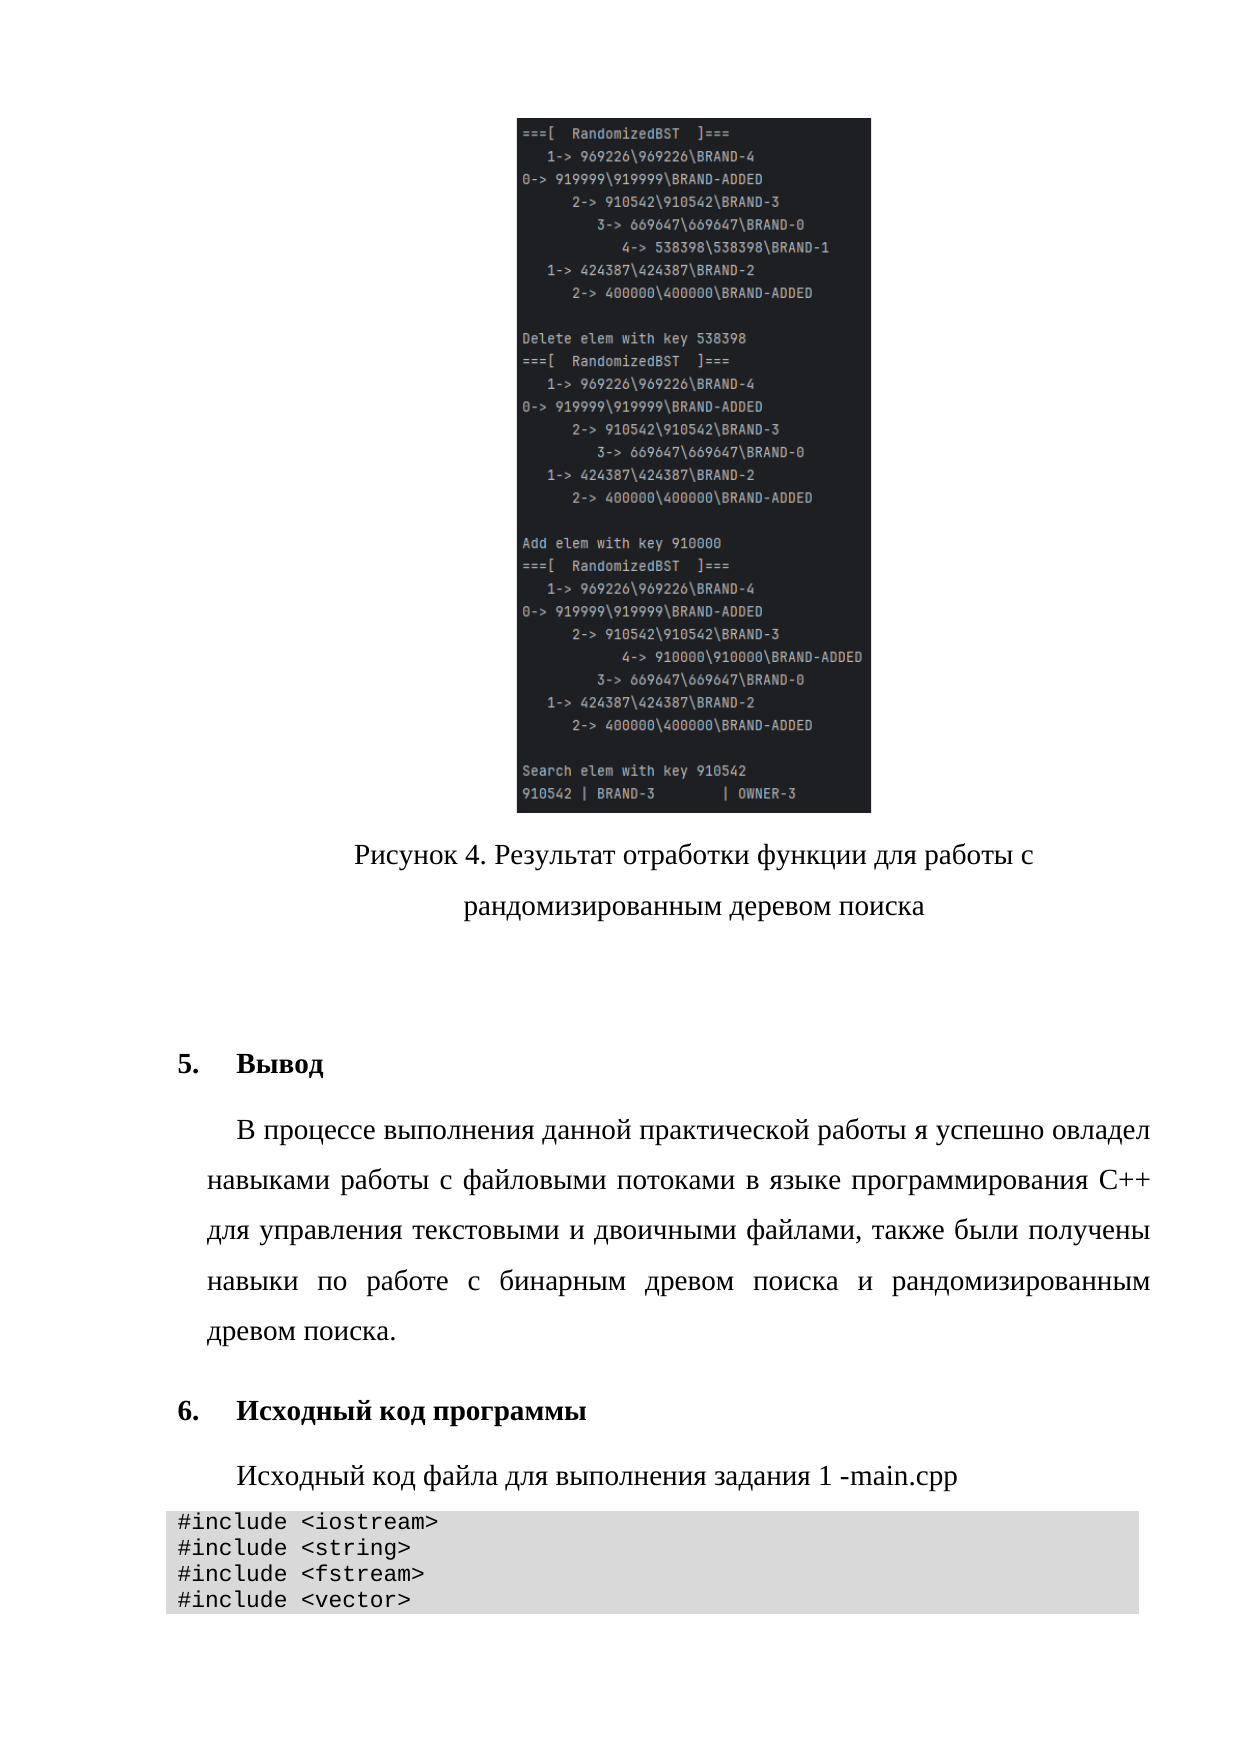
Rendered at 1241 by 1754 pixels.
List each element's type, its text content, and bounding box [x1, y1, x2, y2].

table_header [166, 1511, 1139, 1614]
text Рисунок 4. Результат отработки функции для работы с рандомизированным деревом поиска [236, 837, 1152, 921]
subtitle Вывод [177, 1047, 1152, 1080]
text В процессе выполнения данной практической работы я успешно овладел навыками работы с файловыми потоками в языке программирования C++ для управления текстовыми и двоичными файлами, также были получены навыки по работе с бинарным древом поиска и рандомизированным древом поиска. [207, 1112, 1152, 1347]
subtitle Исходный код программы [177, 1393, 1152, 1426]
picture [516, 118, 872, 813]
text Исходный код файла для выполнения задания 1 -main.cpp [236, 1458, 1152, 1491]
